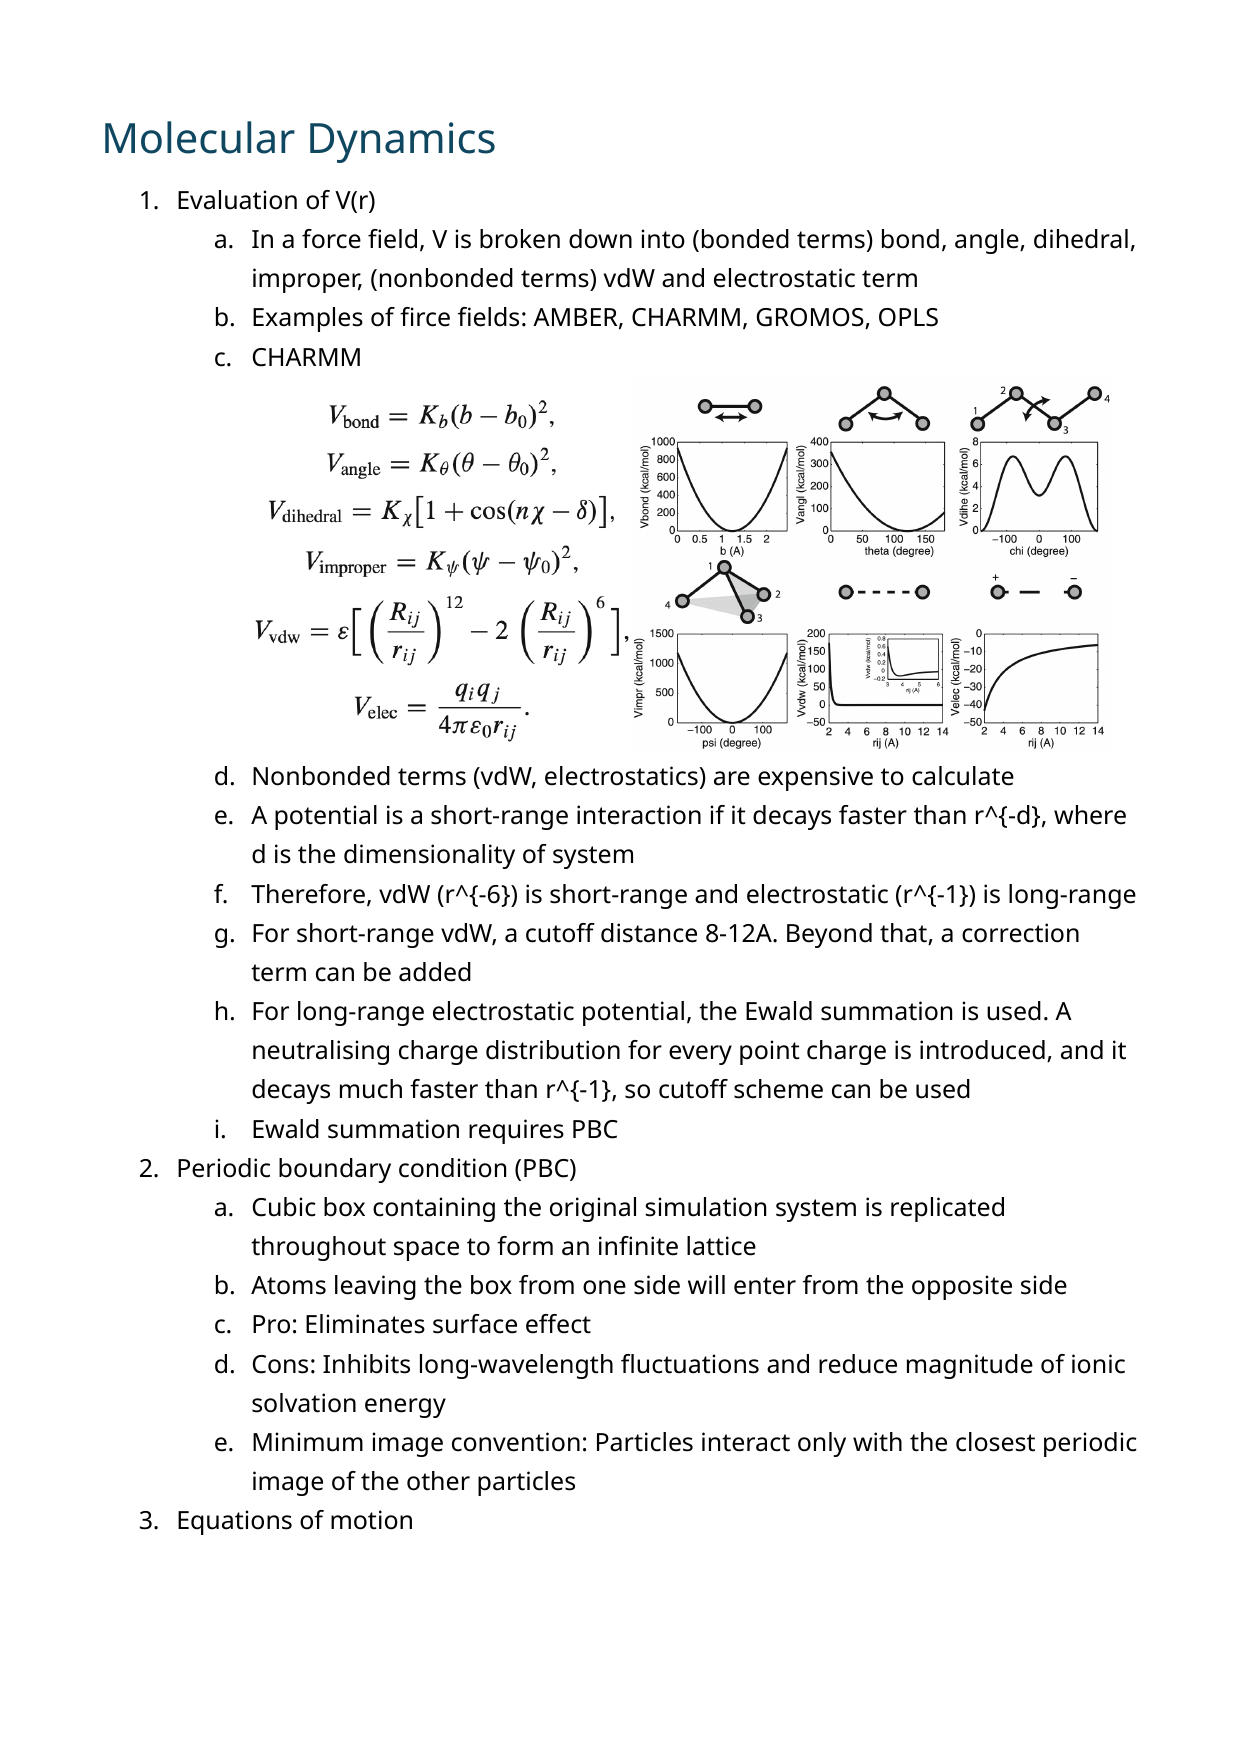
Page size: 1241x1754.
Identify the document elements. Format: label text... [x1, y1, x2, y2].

list Nonbonded terms (vdW, electrostatics) are expensive to calculate [213, 759, 1139, 793]
list Cons: Inhibits long-wavelength fluctuations and reduce magnitude of ionic solvation energy [213, 1346, 1139, 1419]
list Evaluation of V(r) [138, 183, 1139, 217]
list Periodic boundary condition (PBC) [138, 1151, 1139, 1184]
list Minimum image convention: Particles interact only with the closest periodic image of the other particles [213, 1425, 1139, 1498]
list Pro: Eliminates surface effect [213, 1307, 1139, 1341]
list Cubic box containing the original simulation system is replicated throughout space to form an infinite lattice [213, 1190, 1139, 1263]
list In a force field, V is broken down into (bonded terms) bond, angle, dihedral, improper, (nonbonded terms) vdW and electrostatic term [213, 222, 1139, 295]
list Examples of firce fields: AMBER, CHARMM, GROMOS, OPLS [213, 300, 1139, 334]
list For short-range vdW, a cutoff distance 8-12A. Beyond that, a correction term can be added [213, 916, 1139, 989]
list CHARMM [213, 339, 1139, 373]
subtitle Molecular Dynamics [101, 109, 1139, 166]
list Equations of motion [138, 1503, 1139, 1537]
list Ewald summation requires PBC [213, 1111, 1139, 1145]
list For long-range electrostatic potential, the Ewald summation is used. A neutralising charge distribution for every point charge is introduced, and it decays much faster than r^{-1}, so cutoff scheme can be used [213, 994, 1139, 1106]
list A potential is a short-range interaction if it decays faster than r^{-d}, where d is the dimensionality of system [213, 798, 1139, 871]
list Therefore, vdW (r^{-6}) is short-range and electrostatic (r^{-1}) is long-range [213, 876, 1139, 910]
list Atoms leaving the box from one side will enter from the opposite side [213, 1268, 1139, 1302]
picture [251, 378, 1115, 754]
